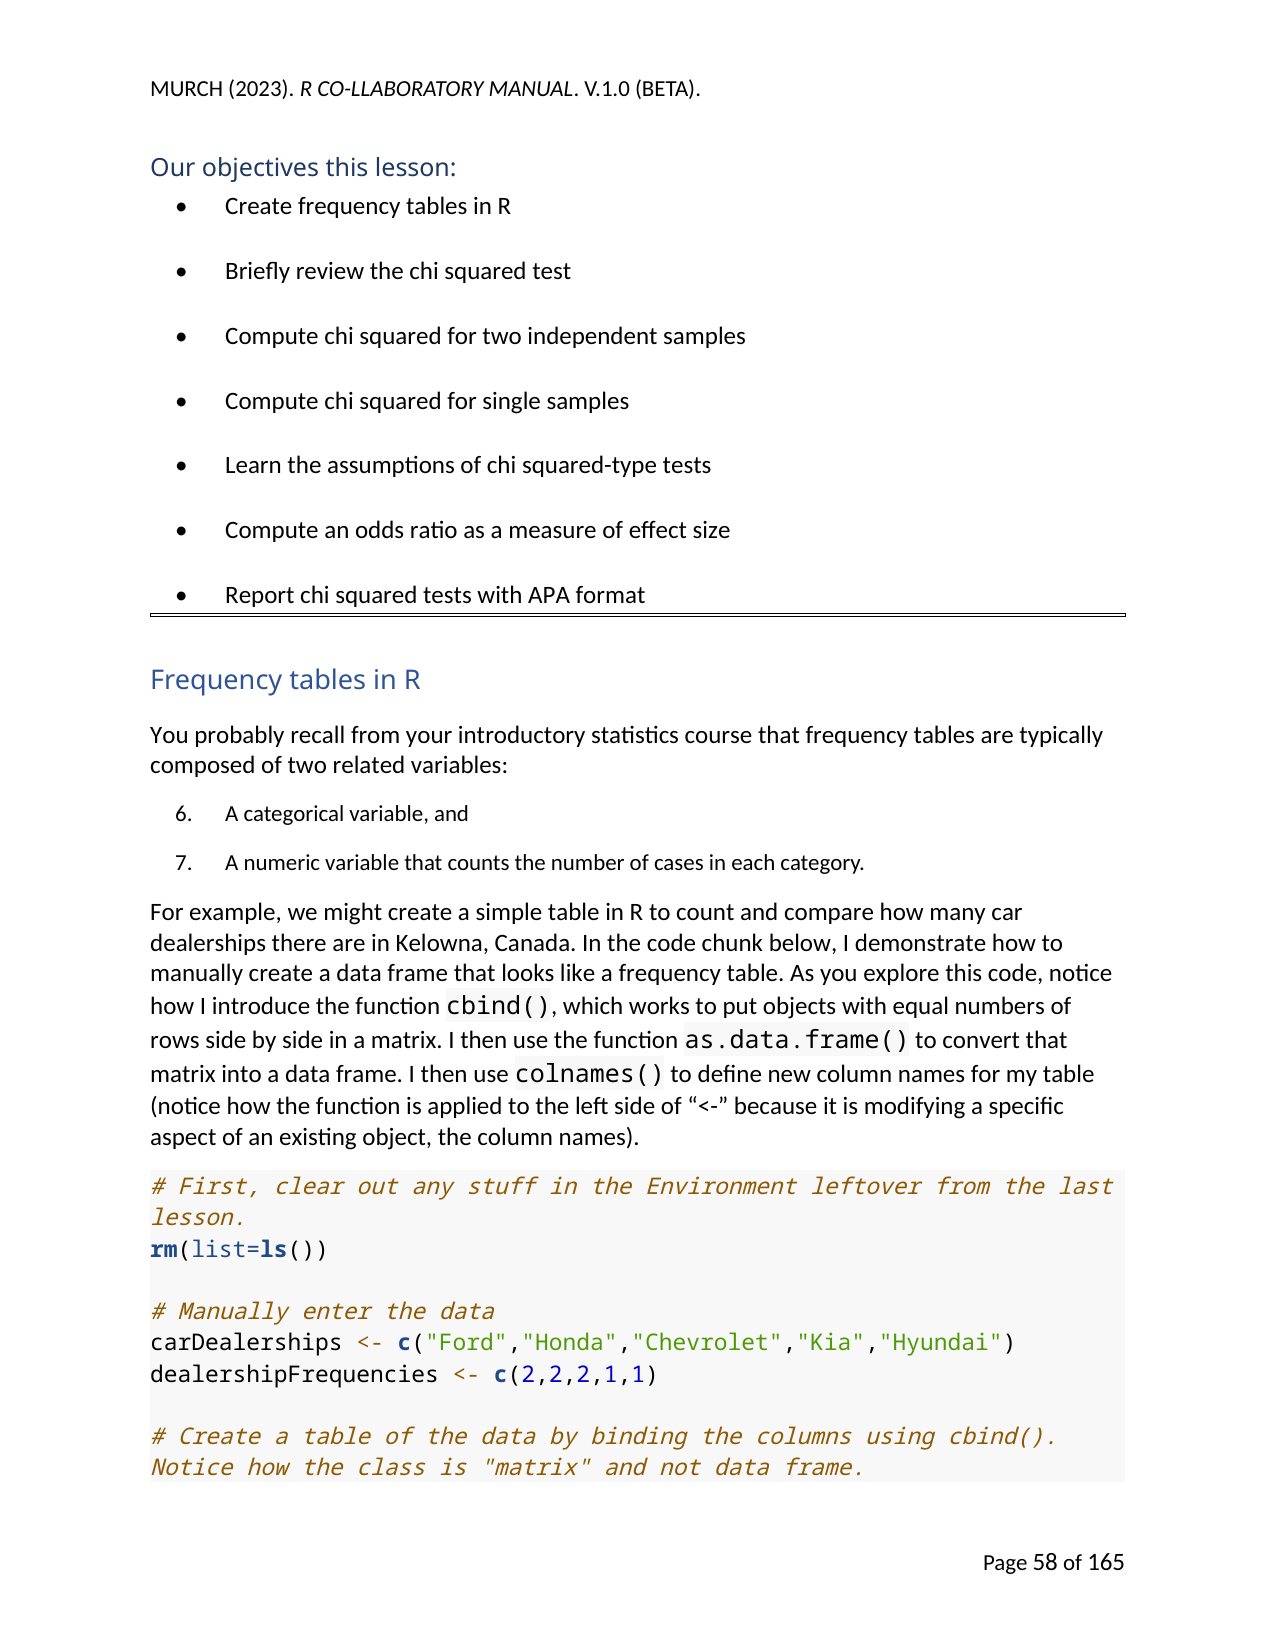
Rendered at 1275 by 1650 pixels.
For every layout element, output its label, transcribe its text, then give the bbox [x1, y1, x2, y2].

list Compute chi squared for two independent samples [175, 320, 1125, 381]
subtitle Frequency tables in R [150, 660, 1125, 697]
subtitle Our objectives this lesson: [150, 150, 1125, 184]
text You probably recall from your introductory statistics course that frequency tables are typically composed of two related variables: [150, 719, 1125, 780]
list Compute an odds ratio as a measure of effect size [175, 514, 1125, 576]
list Compute chi squared for single samples [175, 385, 1125, 446]
list Report chi squared tests with APA format [175, 579, 1125, 610]
list Briefly review the chi squared test [175, 255, 1125, 316]
list A categorical variable, and [175, 799, 1125, 827]
text For example, we might create a simple table in R to count and compare how many car dealerships there are in Kelowna, Canada. In the code chunk below, I demonstrate how to manually create a data frame that looks like a frequency table. As you explore this code, notice how I introduce the function cbind(), which works to put objects with equal numbers of rows side by side in a matrix. I then use the function as.data.frame() to convert that matrix into a data frame. I then use colnames() to define new column names for my table (notice how the function is applied to the left side of “<-” because it is modifying a specific aspect of an existing object, the column names). [150, 896, 1125, 1151]
list Learn the assumptions of chi squared-type tests [175, 450, 1125, 511]
list A numeric variable that counts the number of cases in each category. [175, 848, 1125, 876]
list Create frequency tables in R [175, 191, 1125, 252]
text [150, 1170, 1125, 1482]
